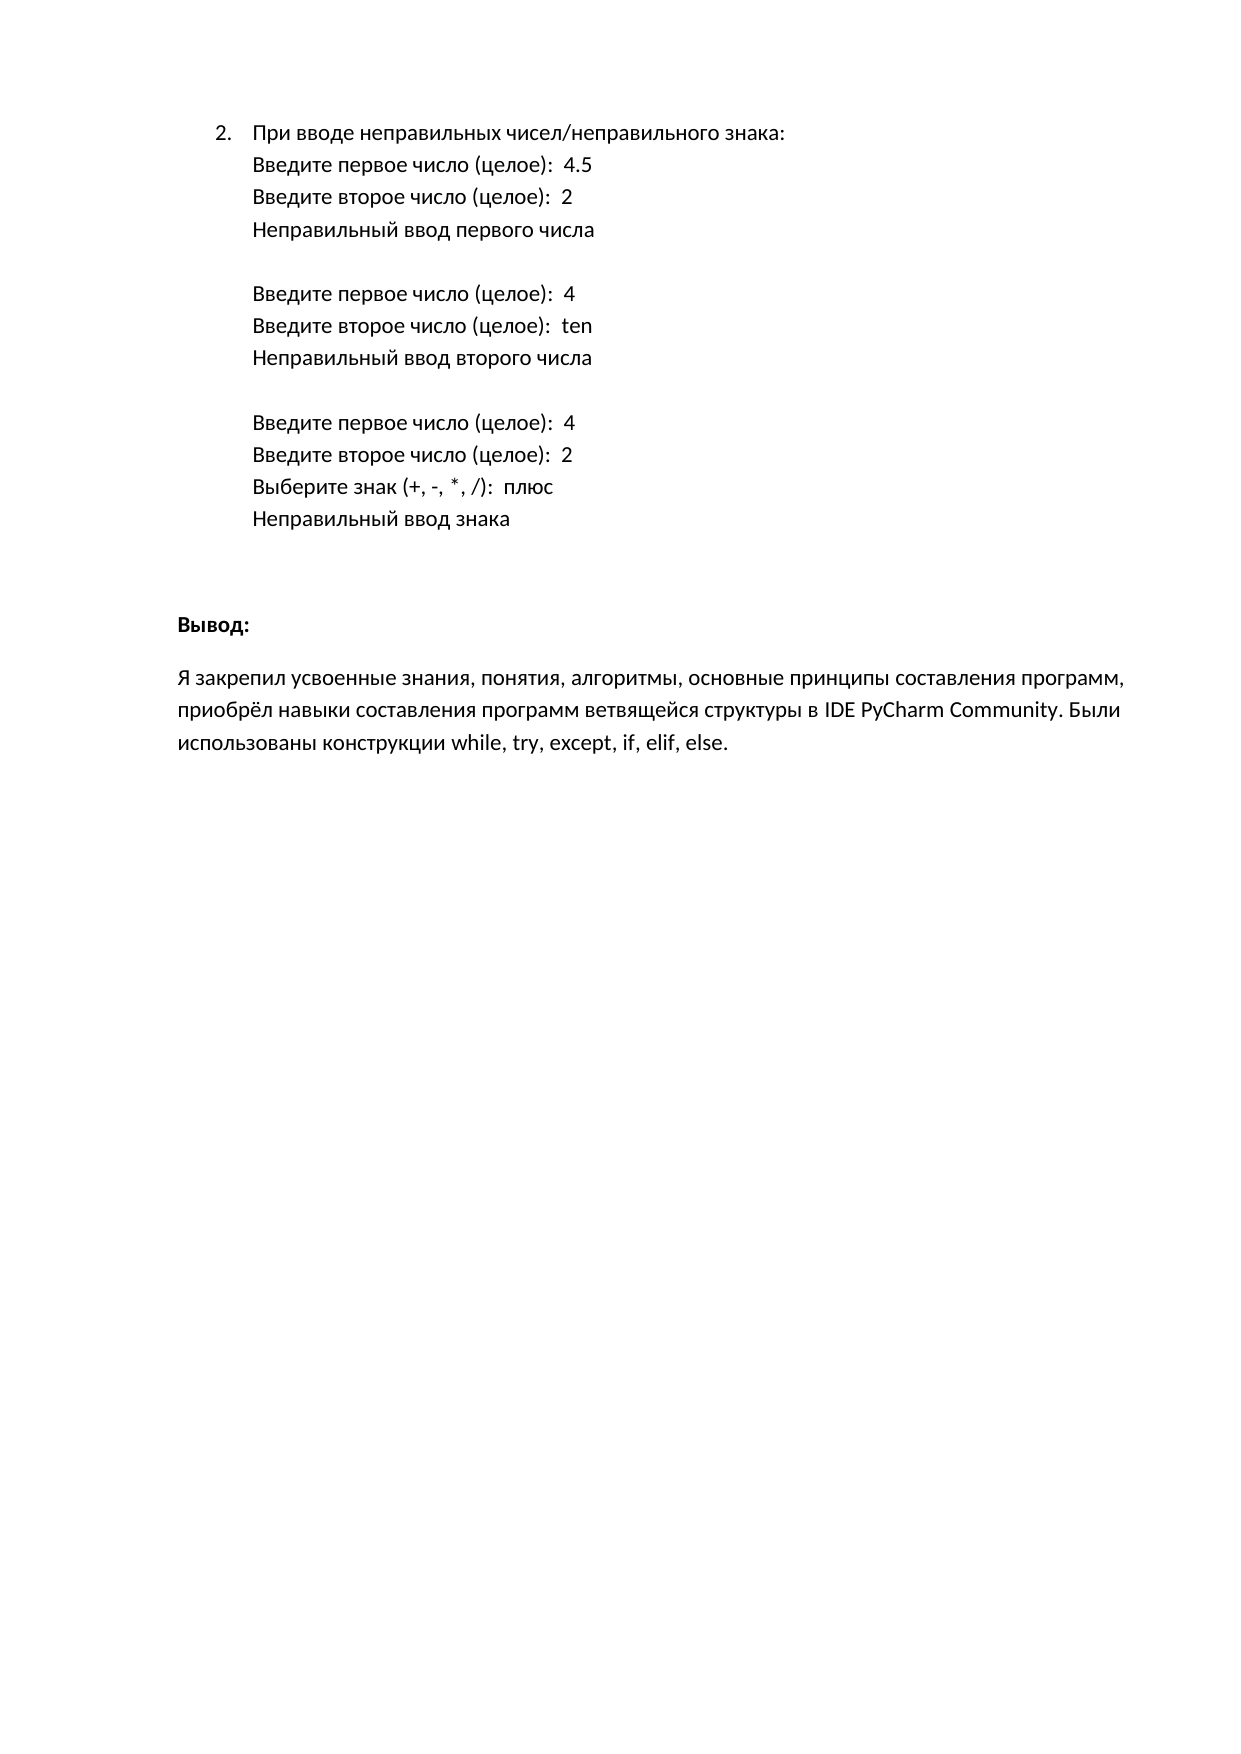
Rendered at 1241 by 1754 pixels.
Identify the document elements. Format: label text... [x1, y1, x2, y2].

list Введите второе число (целое): ten [252, 311, 1152, 339]
list Выберите знак (+, -, *, /): плюс [252, 472, 1152, 500]
list Введите второе число (целое): 2 [252, 440, 1152, 468]
list При вводе неправильных чисел/неправильного знака: Введите первое число (целое): 4.5 [215, 118, 1152, 178]
list Неправильный ввод первого числа [252, 215, 1152, 275]
list Введите первое число (целое): 4 [252, 279, 1152, 307]
text Вывод: [177, 610, 1152, 638]
list Неправильный ввод второго числа [252, 343, 1152, 371]
list Введите второе число (целое): 2 [252, 182, 1152, 211]
list Введите первое число (целое): 4 [252, 408, 1152, 436]
text Я закрепил усвоенные знания, понятия, алгоритмы, основные принципы составления программ, приобрёл навыки составления программ ветвящейся структуры в IDE PyCharm Community. Были использованы конструкции while, try, except, if, elif, else. [177, 663, 1152, 756]
list Неправильный ввод знака [252, 504, 1152, 532]
